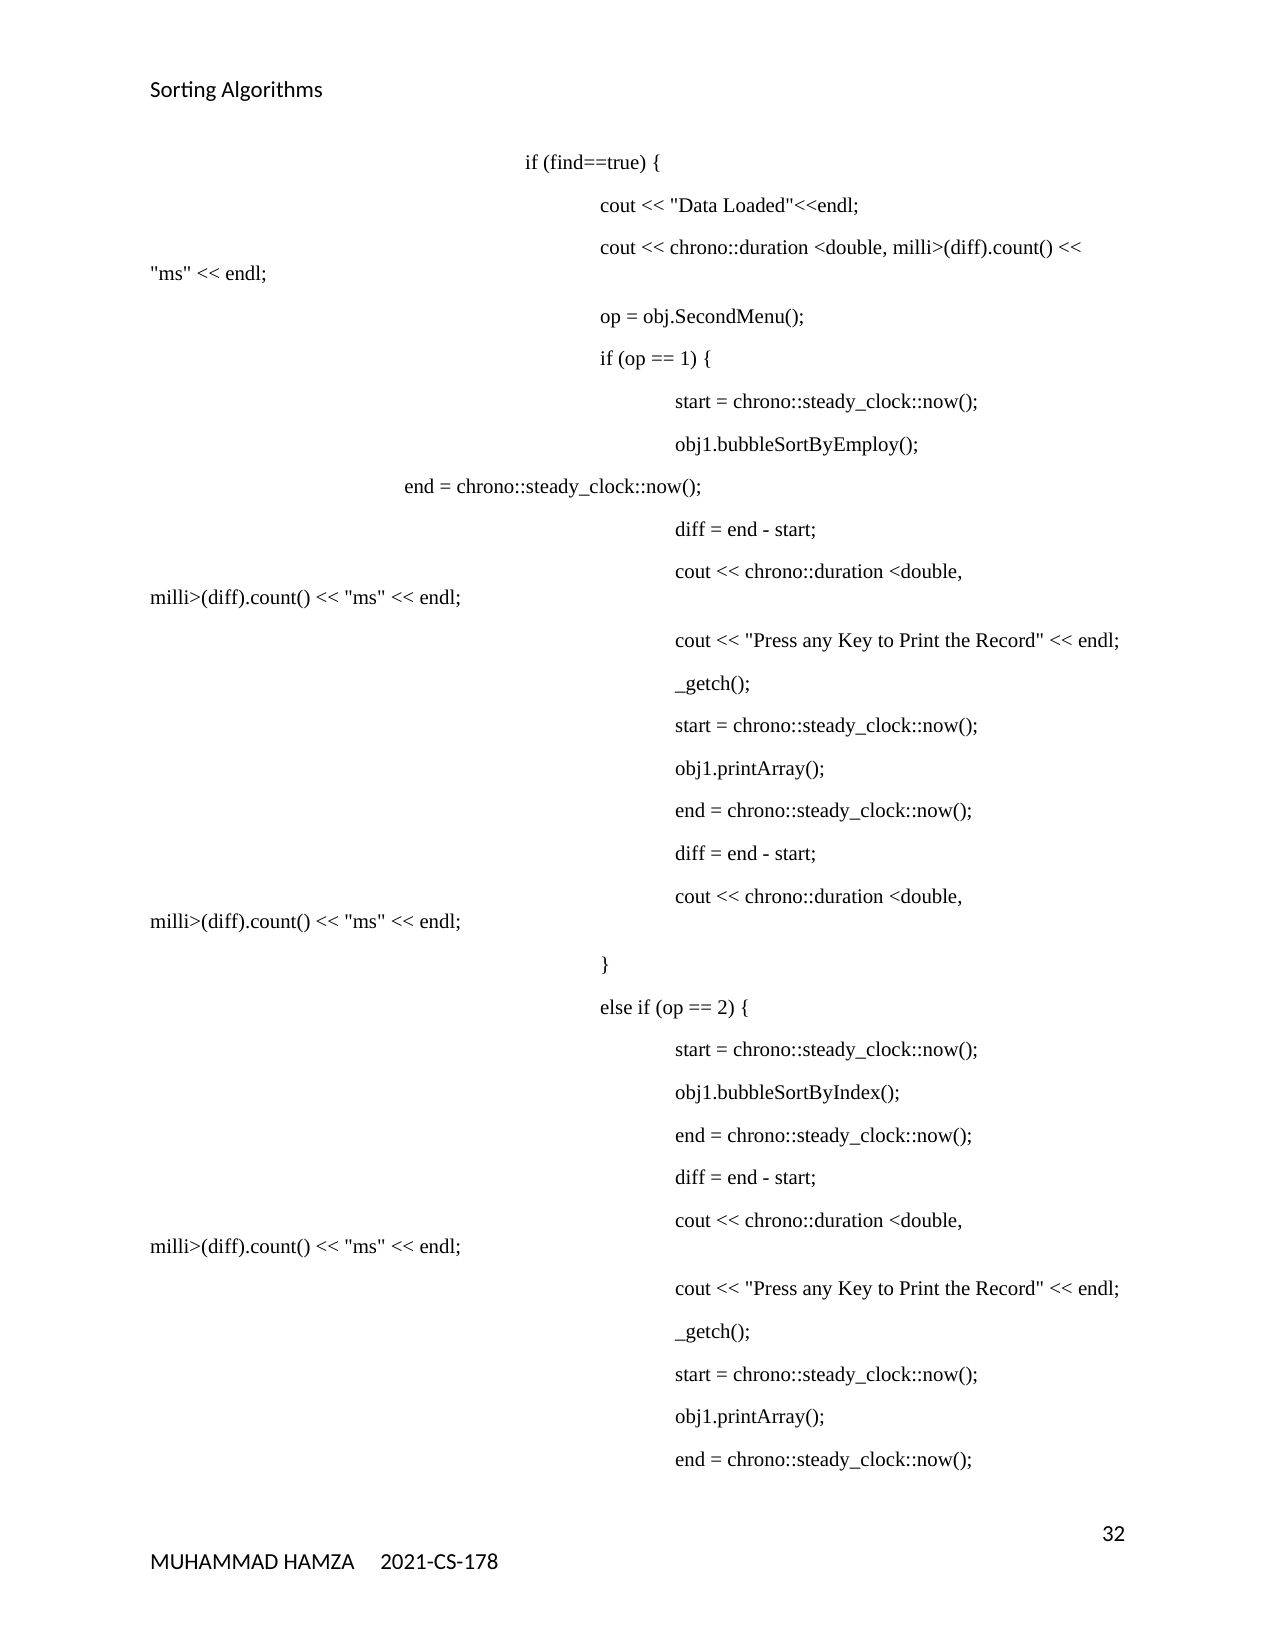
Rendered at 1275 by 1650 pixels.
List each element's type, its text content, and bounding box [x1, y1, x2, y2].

text diff = end - start; [150, 1165, 1125, 1189]
text _getch(); [150, 1319, 1125, 1343]
text if (find==true) { [150, 150, 1125, 174]
text op = obj.SecondMenu(); [150, 304, 1125, 328]
text _getch(); [150, 671, 1125, 694]
text start = chrono::steady_clock::now(); [150, 1361, 1125, 1386]
text end = chrono::steady_clock::now(); [150, 1447, 1125, 1471]
text end = chrono::steady_clock::now(); [150, 798, 1125, 822]
text start = chrono::steady_clock::now(); [150, 389, 1125, 413]
text cout << chrono::duration <double, milli>(diff).count() << "ms" << endl; [150, 559, 1125, 609]
text cout << chrono::duration <double, milli>(diff).count() << "ms" << endl; [150, 235, 1125, 285]
text else if (op == 2) { [150, 995, 1125, 1019]
text obj1.printArray(); [150, 1404, 1125, 1428]
text cout << "Press any Key to Print the Record" << endl; [150, 1276, 1125, 1300]
text obj1.bubbleSortByIndex(); [150, 1080, 1125, 1104]
text start = chrono::steady_clock::now(); [150, 1037, 1125, 1061]
text cout << "Press any Key to Print the Record" << endl; [150, 628, 1125, 652]
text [150, 1208, 1125, 1258]
text obj1.printArray(); [150, 756, 1125, 780]
text } [150, 952, 1125, 976]
text diff = end - start; [150, 841, 1125, 865]
text end = chrono::steady_clock::now(); [150, 1122, 1125, 1147]
text if (op == 1) { [150, 346, 1125, 370]
text cout << "Data Loaded"<<endl; [150, 193, 1125, 217]
text start = chrono::steady_clock::now(); [150, 713, 1125, 737]
text end = chrono::steady_clock::now(); [150, 474, 1125, 498]
text diff = end - start; [150, 517, 1125, 541]
text obj1.bubbleSortByEmploy(); [150, 432, 1125, 456]
text cout << chrono::duration <double, milli>(diff).count() << "ms" << endl; [150, 883, 1125, 933]
